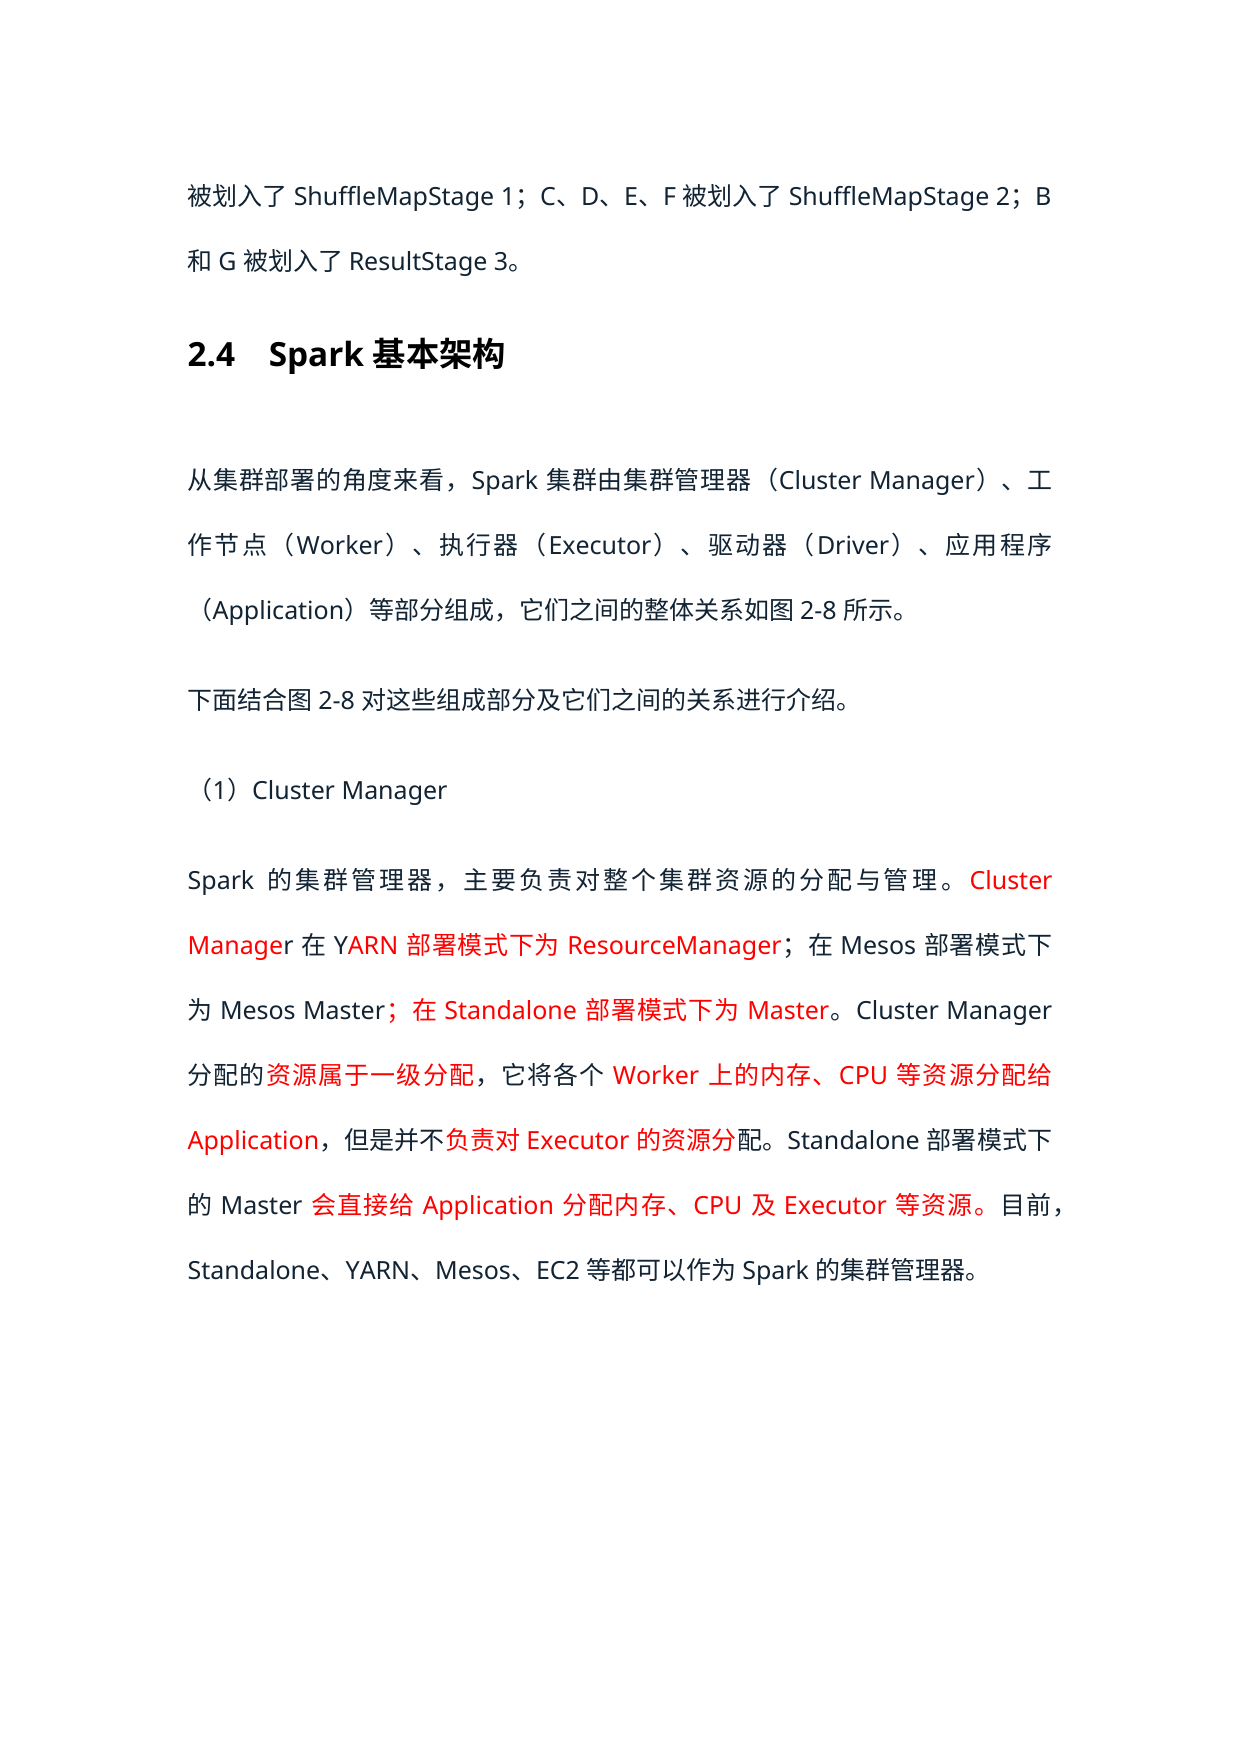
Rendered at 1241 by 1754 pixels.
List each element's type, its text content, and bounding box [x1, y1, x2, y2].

text 下面结合图 2-8 对这些组成部分及它们之间的关系进行介绍。 [187, 666, 1053, 731]
subtitle 2.4 Spark 基本架构 [187, 319, 1053, 384]
text （1）Cluster Manager [187, 756, 1053, 821]
text Spark 的集群管理器，主要负责对整个集群资源的分配与管理。Cluster Manager 在 YARN 部署模式下为 ResourceManager；在 Mesos 部署模式下为 Mesos Master；在 Standalone 部署模式下为 Master。Cluster Manager 分配的资源属于一级分配，它将各个 Worker 上的内存、CPU 等资源分配给 Application，但是并不负责对 Executor 的资源分配。Standalone 部署模式下的 Master 会直接给 Application 分配内存、CPU 及 Executor 等资源。目前，Standalone、YARN、Mesos、EC2 等都可以作为 Spark 的集群管理器。 [187, 846, 1053, 1301]
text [187, 162, 1053, 292]
text 从集群部署的角度来看，Spark 集群由集群管理器（Cluster Manager）、工作节点（Worker）、执行器（Executor）、驱动器（Driver）、应用程序（Application）等部分组成，它们之间的整体关系如图 2-8 所示。 [187, 446, 1053, 641]
